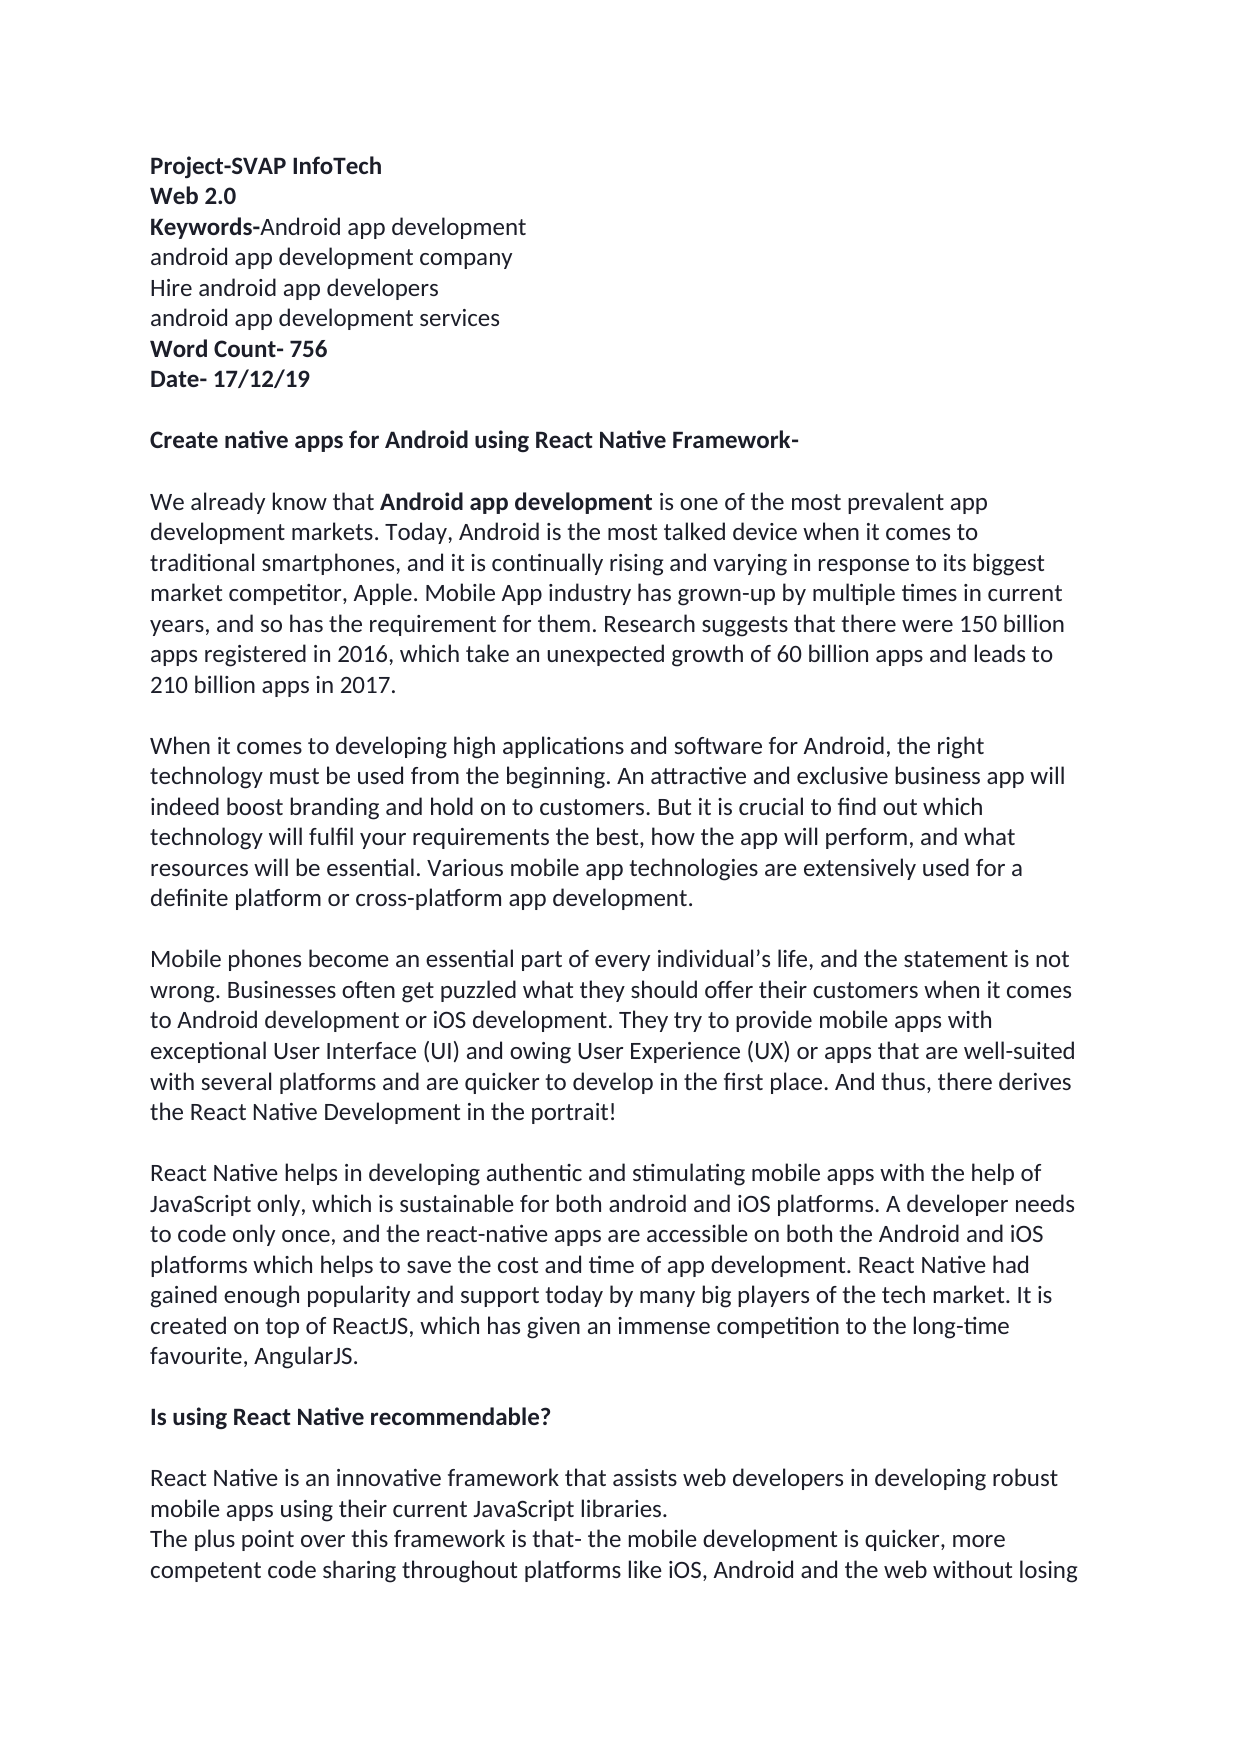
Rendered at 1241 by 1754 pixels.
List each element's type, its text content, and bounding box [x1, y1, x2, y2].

text Mobile phones become an essential part of every individual’s life, and the statement is not wrong. Businesses often get puzzled what they should offer their customers when it comes to Android development or iOS development. They try to provide mobile apps with exceptional User Interface (UI) and owing User Experience (UX) or apps that are well-suited with several platforms and are quicker to develop in the first place. And thus, there derives the React Native Development in the portrait! [150, 943, 1090, 1127]
text We already know that Android app development is one of the most prevalent app development markets. Today, Android is the most talked device when it comes to traditional smartphones, and it is continually rising and varying in response to its biggest market competitor, Apple. Mobile App industry has grown-up by multiple times in current years, and so has the requirement for them. Research suggests that there were 150 billion apps registered in 2016, which take an unexpected growth of 60 billion apps and leads to 210 billion apps in 2017. [150, 486, 1090, 699]
text Date- 17/12/19 [150, 364, 1090, 394]
text Word Count- 756 [150, 333, 1090, 364]
text Web 2.0 [150, 181, 1090, 211]
text Project-SVAP InfoTech [150, 150, 1090, 181]
text React Native helps in developing authentic and stimulating mobile apps with the help of JavaScript only, which is sustainable for both android and iOS platforms. A developer needs to code only once, and the react-native apps are accessible on both the Android and iOS platforms which helps to save the cost and time of app development. React Native had gained enough popularity and support today by many big players of the tech market. It is created on top of ReactJS, which has given an immense competition to the long-time favourite, AngularJS. [150, 1157, 1090, 1371]
text Create native apps for Android using React Native Framework- [150, 425, 1090, 455]
text When it comes to developing high applications and software for Android, the right technology must be used from the beginning. An attractive and exclusive business app will indeed boost branding and hold on to customers. But it is crucial to find out which technology will fulfil your requirements the best, how the app will perform, and what resources will be essential. Various mobile app technologies are extensively used for a definite platform or cross-platform app development. [150, 730, 1090, 913]
text Is using React Native recommendable? [150, 1401, 1090, 1432]
text Keywords-Android app development [150, 211, 1090, 242]
text React Native is an innovative framework that assists web developers in developing robust mobile apps using their current JavaScript libraries. [150, 1462, 1090, 1523]
text android app development services [150, 303, 1090, 333]
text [150, 1523, 1090, 1584]
text android app development company [150, 242, 1090, 272]
text Hire android app developers [150, 272, 1090, 303]
